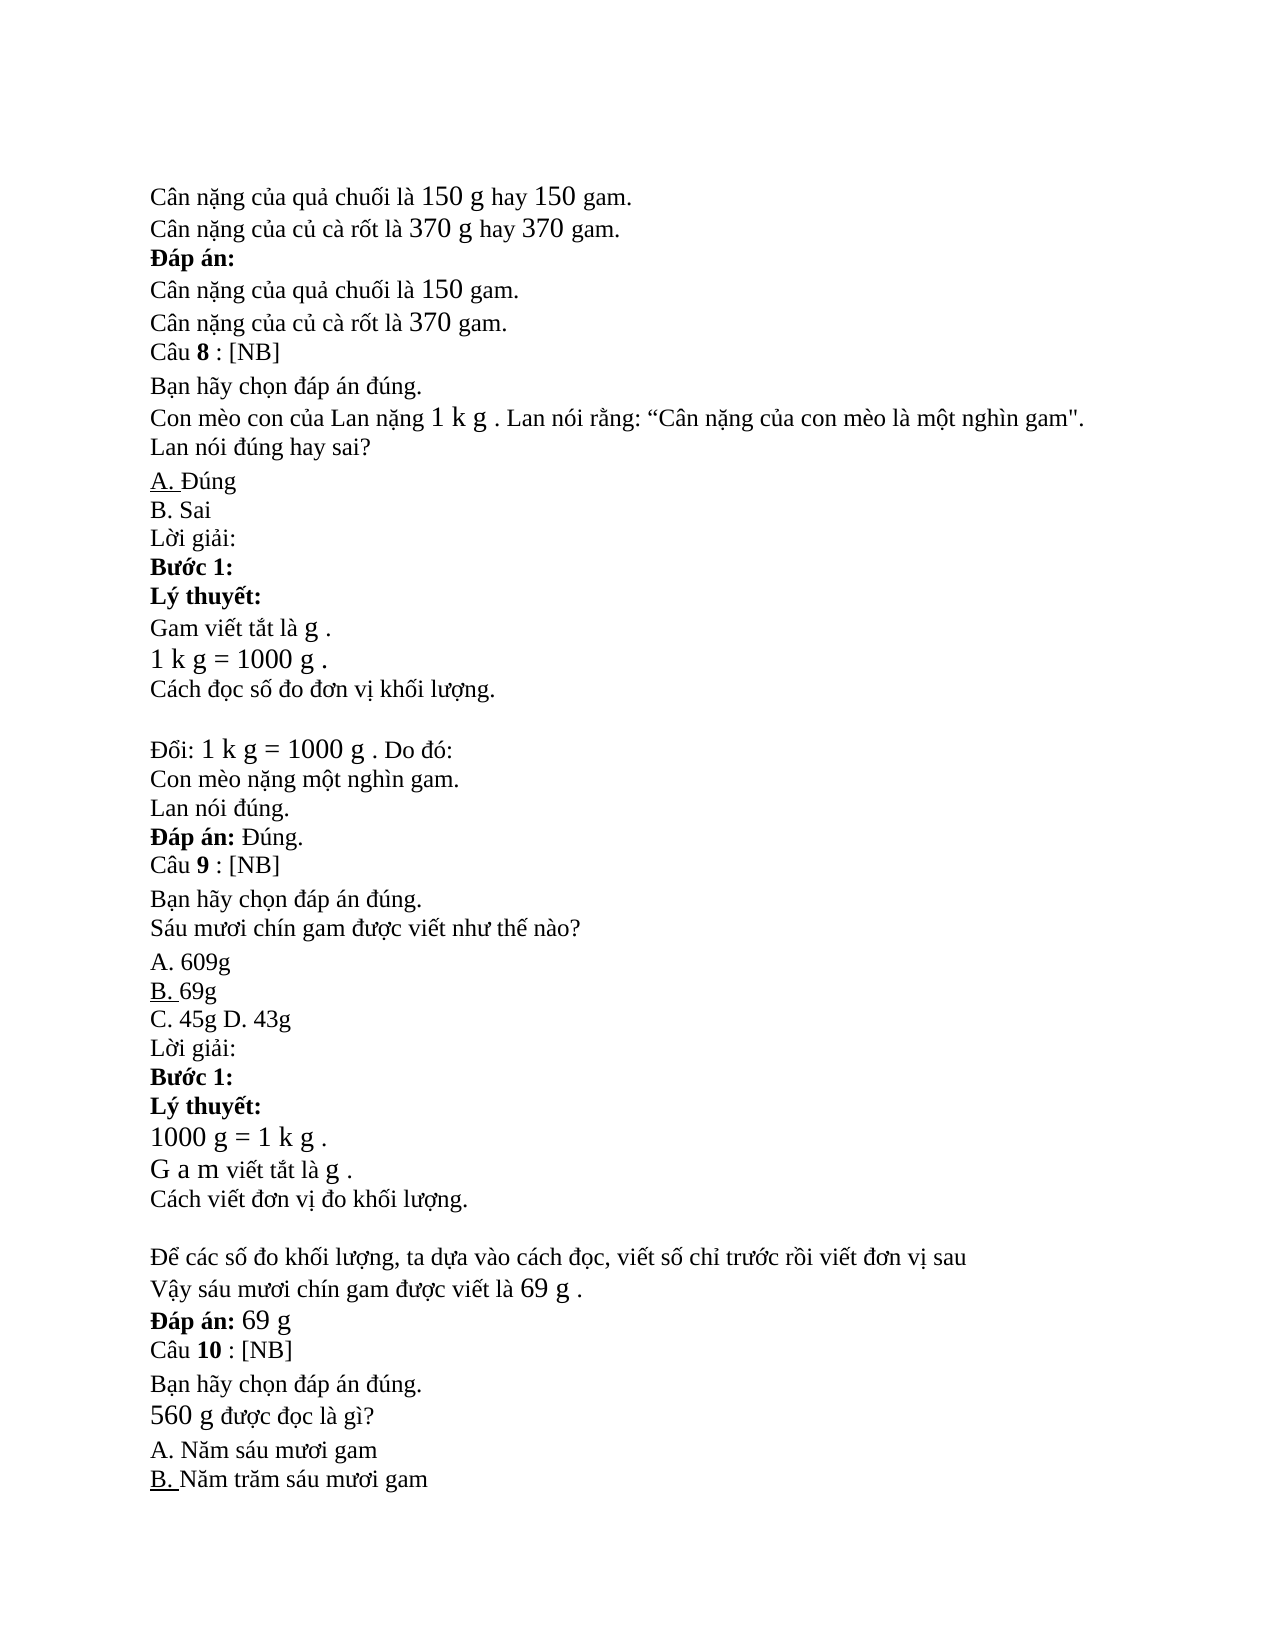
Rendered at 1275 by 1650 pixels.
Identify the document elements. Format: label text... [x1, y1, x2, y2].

text Bạn hãy chọn đáp án đúng. Con mèo con của Lan nặng 1 k g . Lan nói rằng: “Cân nặng của con mèo là một nghìn gam". Lan nói đúng hay sai? [150, 371, 1125, 461]
text Câu 9 : [NB] [150, 851, 1125, 879]
text Lý thuyết: Gam viết tắt là g . 1 k g = 1000 g . Cách đọc số đo đơn vị khối lượng. Đổi: 1 k g = 1000 g . Do đó: Con mèo nặng một nghìn gam. Lan nói đúng. Đáp án: Đúng. [150, 581, 1125, 851]
text B. Sai [150, 495, 1125, 523]
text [150, 150, 1125, 337]
text B. 69g [150, 976, 1125, 1004]
text Bạn hãy chọn đáp án đúng. Sáu mươi chín gam được viết như thế nào? [150, 884, 1125, 942]
text Bước 1: [150, 1062, 1125, 1091]
text A. Đúng [150, 466, 1125, 495]
text Bạn hãy chọn đáp án đúng. 560 g được đọc là gì? [150, 1369, 1125, 1430]
text A. 609g [150, 947, 1125, 976]
text Bước 1: [150, 552, 1125, 581]
text Lời giải: [150, 1033, 1125, 1062]
text Câu 8 : [NB] [150, 337, 1125, 366]
text C. 45g D. 43g [150, 1004, 1125, 1033]
text Câu 10 : [NB] [150, 1335, 1125, 1364]
text Lý thuyết: 1000 g = 1 k g . G a m viết tắt là g . Cách viết đơn vị đo khối lượng. Để các số đo khối lượng, ta dựa vào cách đọc, viết số chỉ trước rồi viết đơn vị sau Vậy sáu mươi chín gam được viết là 69 g . Đáp án: 69 g [150, 1091, 1125, 1335]
text A. Năm sáu mươi gam [150, 1436, 1125, 1464]
text Lời giải: [150, 523, 1125, 552]
text B. Năm trăm sáu mươi gam [150, 1464, 1125, 1493]
